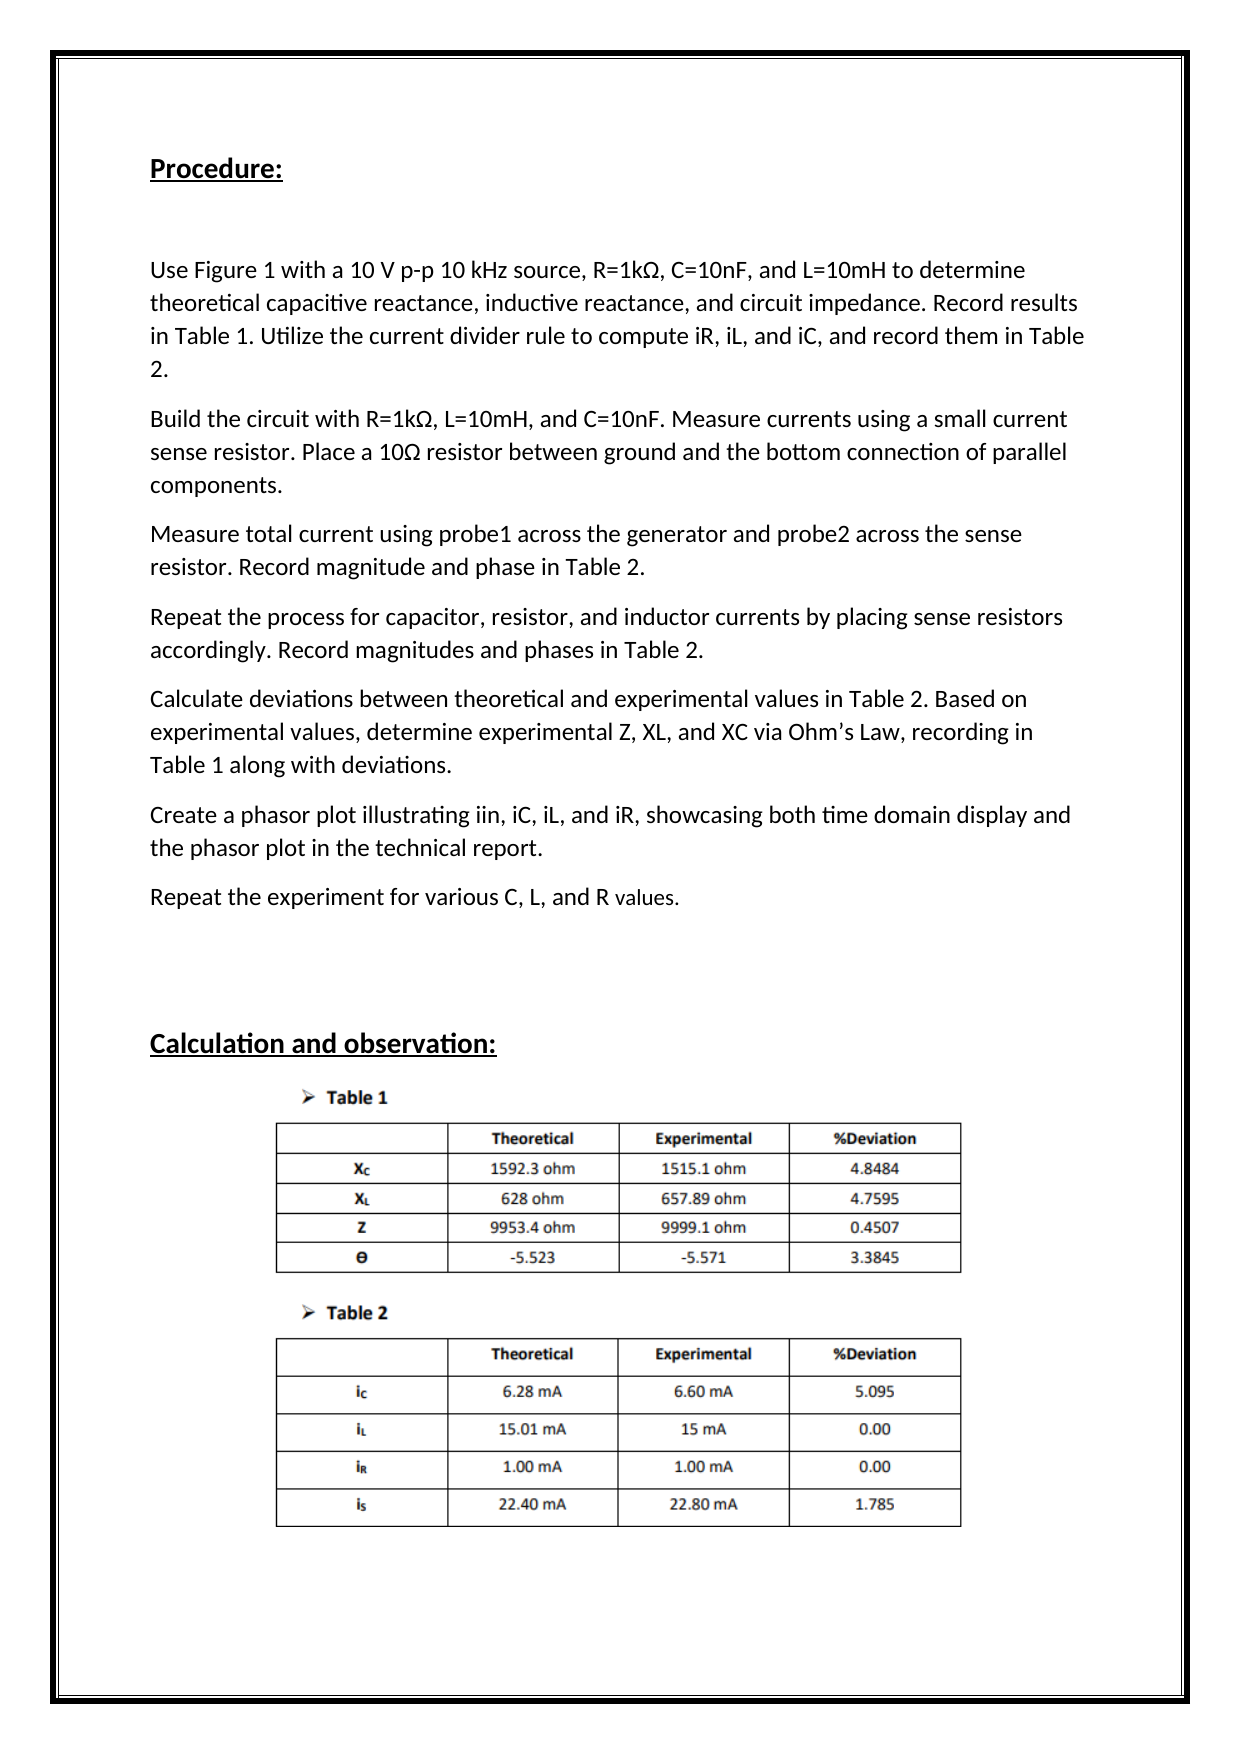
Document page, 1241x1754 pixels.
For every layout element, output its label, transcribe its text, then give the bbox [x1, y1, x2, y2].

text Build the circuit with R=1kΩ, L=10mH, and C=10nF. Measure currents using a small current sense resistor. Place a 10Ω resistor between ground and the bottom connection of parallel components. [150, 403, 1090, 499]
text Create a phasor plot illustrating iin, iC, iL, and iR, showcasing both time domain display and the phasor plot in the technical report. [150, 799, 1090, 862]
text Measure total current using probe1 across the generator and probe2 across the sense resistor. Record magnitude and phase in Table 2. [150, 518, 1090, 582]
text Procedure: [150, 150, 1090, 186]
text Calculation and observation: [150, 1025, 1090, 1060]
text Repeat the experiment for various C, L, and R values. [150, 881, 1090, 912]
text Repeat the process for capacitor, resistor, and inductor currents by placing sense resistors accordingly. Record magnitudes and phases in Table 2. [150, 601, 1090, 664]
text Calculate deviations between theoretical and experimental values in Table 2. Based on experimental values, determine experimental Z, XL, and XC via Ohm’s Law, recording in Table 1 along with deviations. [150, 683, 1090, 780]
text Use Figure 1 with a 10 V p-p 10 kHz source, R=1kΩ, C=10nF, and L=10mH to determine theoretical capacitive reactance, inductive reactance, and circuit impedance. Record results in Table 1. Utilize the current divider rule to compute iR, iL, and iC, and record them in Table 2. [150, 255, 1090, 384]
